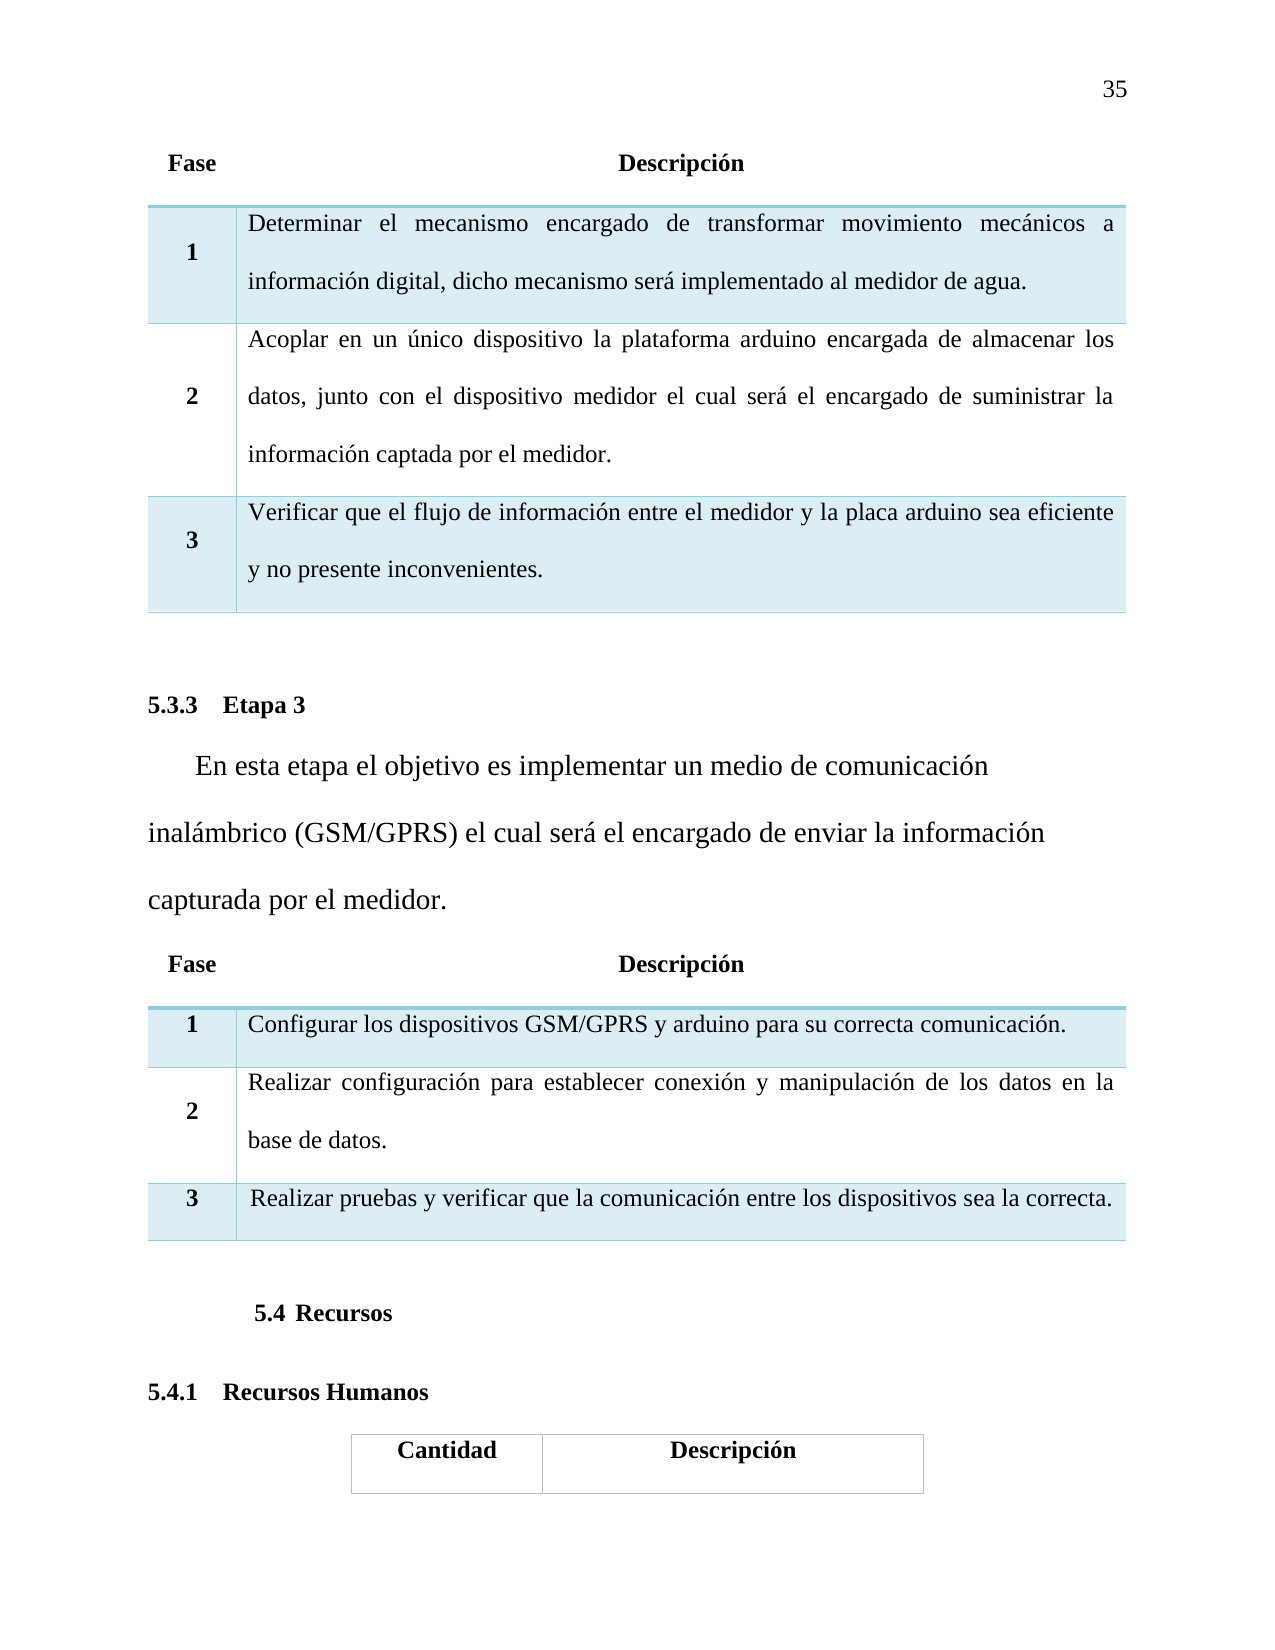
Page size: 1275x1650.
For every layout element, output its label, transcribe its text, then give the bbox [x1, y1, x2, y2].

text En esta etapa el objetivo es implementar un medio de comunicación inalámbrico (GSM/GPRS) el cual será el encargado de enviar la información capturada por el medidor. [148, 748, 1127, 916]
subtitle Recursos Humanos [148, 1377, 1127, 1405]
table_header Fase [148, 148, 236, 205]
table_header Descripción [543, 1435, 923, 1493]
table_header Cantidad [352, 1435, 542, 1493]
table_cell Verificar que el flujo de información entre el medidor y la placa arduino sea eficiente y no presente inconvenientes. [237, 497, 1126, 611]
subtitle Etapa 3 [148, 690, 1127, 719]
table_header Fase [148, 949, 236, 1006]
table_cell Acoplar en un único dispositivo la plataforma arduino encargada de almacenar los datos, junto con el dispositivo medidor el cual será el encargado de suministrar la información captada por el medidor. [237, 324, 1126, 496]
table_cell Configurar los dispositivos GSM/GPRS y arduino para su correcta comunicación. [237, 1010, 1126, 1067]
table_cell 3 [148, 497, 236, 611]
table_header Descripción [236, 148, 1126, 205]
table_header Descripción [236, 949, 1126, 1006]
table_cell 3 [148, 1184, 236, 1240]
table_cell Determinar el mecanismo encargado de transformar movimiento mecánicos a información digital, dicho mecanismo será implementado al medidor de agua. [237, 208, 1126, 323]
table_cell 2 [148, 1068, 236, 1182]
table_cell Realizar configuración para establecer conexión y manipulación de los datos en la base de datos. [237, 1068, 1126, 1182]
table_cell 1 [148, 208, 236, 323]
table_cell 2 [148, 324, 236, 496]
table_cell 1 [148, 1010, 236, 1067]
table_cell Realizar pruebas y verificar que la comunicación entre los dispositivos sea la correcta. [237, 1184, 1126, 1240]
subtitle Recursos [207, 1298, 1127, 1327]
